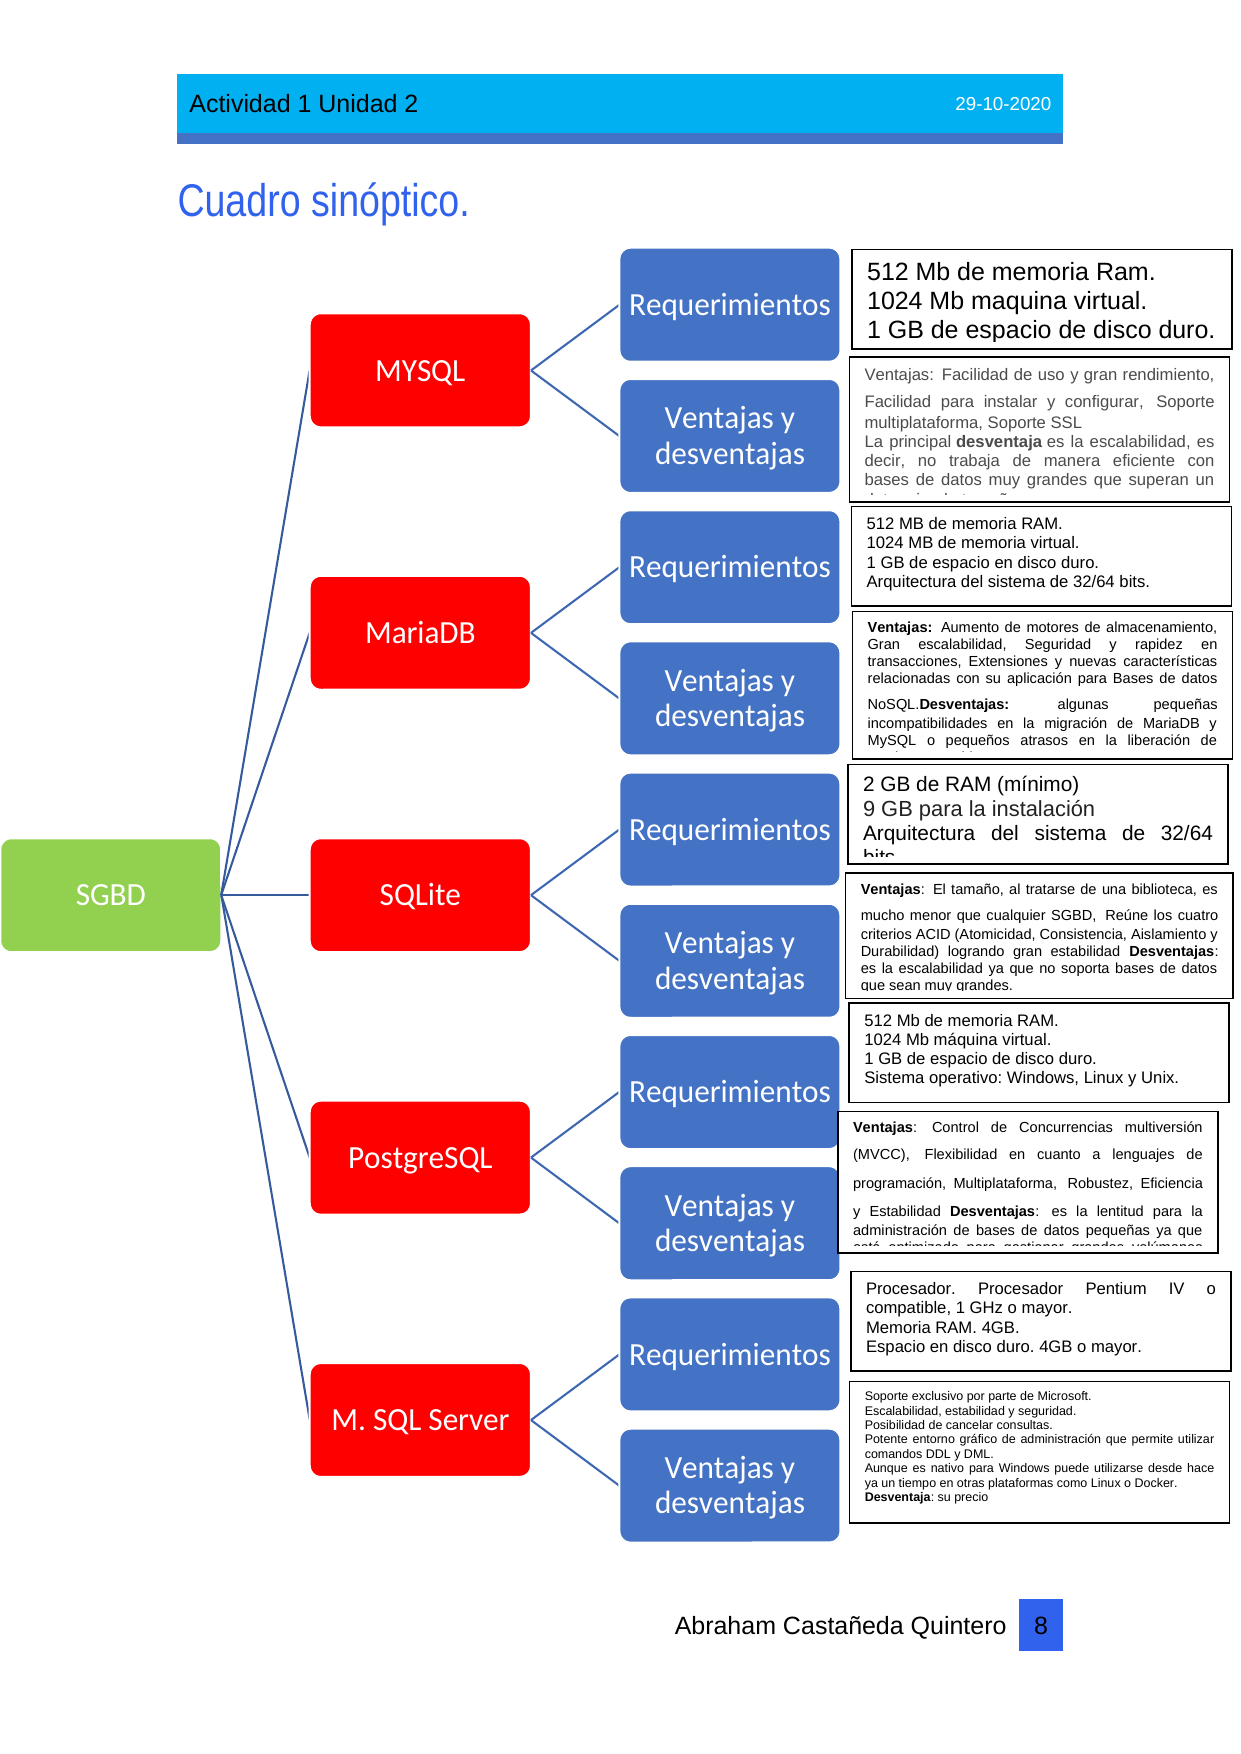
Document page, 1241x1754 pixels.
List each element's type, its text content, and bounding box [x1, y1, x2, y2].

subtitle Cuadro sinóptico. [177, 173, 1063, 226]
